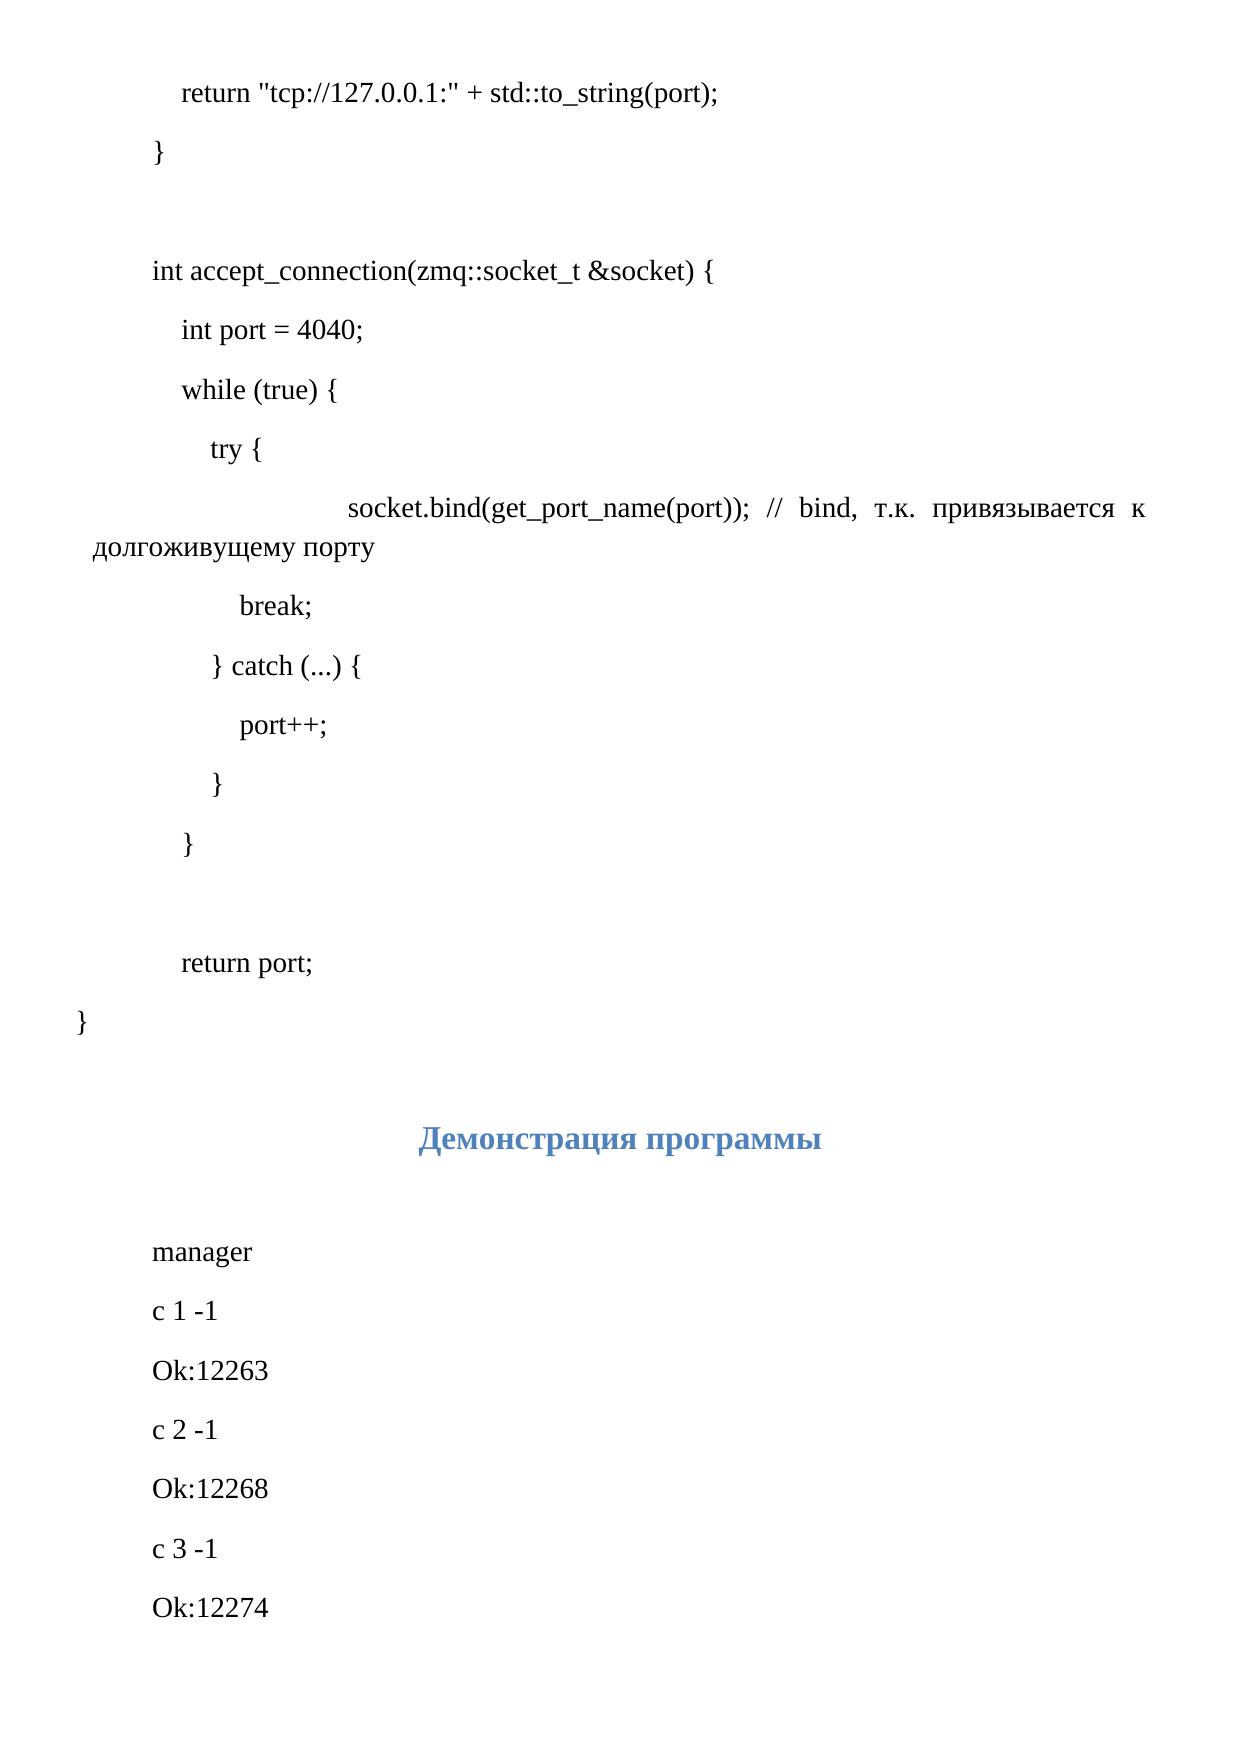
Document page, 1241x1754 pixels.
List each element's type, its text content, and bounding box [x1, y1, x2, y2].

text Ok:12263 [93, 1353, 1147, 1386]
text return "tcp://127.0.0.1:" + std::to_string(port); [93, 75, 1147, 108]
text try { [93, 431, 1147, 465]
text Ok:12274 [93, 1590, 1147, 1624]
subtitle Демонстрация программы [93, 1118, 1147, 1156]
text c 2 -1 [93, 1412, 1147, 1446]
text int accept_connection(zmq::socket_t &socket) { [93, 253, 1147, 287]
text manager [93, 1234, 1147, 1267]
text } [93, 134, 1147, 168]
text c 3 -1 [93, 1531, 1147, 1564]
text c 1 -1 [93, 1293, 1147, 1327]
text int port = 4040; [93, 312, 1147, 346]
text port++; [93, 707, 1147, 741]
text Ok:12268 [93, 1471, 1147, 1505]
text socket.bind(get_port_name(port)); // bind, т.к. привязывается к долгоживущему порту [93, 491, 1147, 563]
text } catch (...) { [93, 648, 1147, 681]
text } [93, 826, 1147, 859]
text while (true) { [93, 372, 1147, 405]
text return port; [93, 945, 1147, 978]
text } [75, 1004, 1147, 1038]
text break; [93, 588, 1147, 622]
text } [93, 767, 1147, 800]
